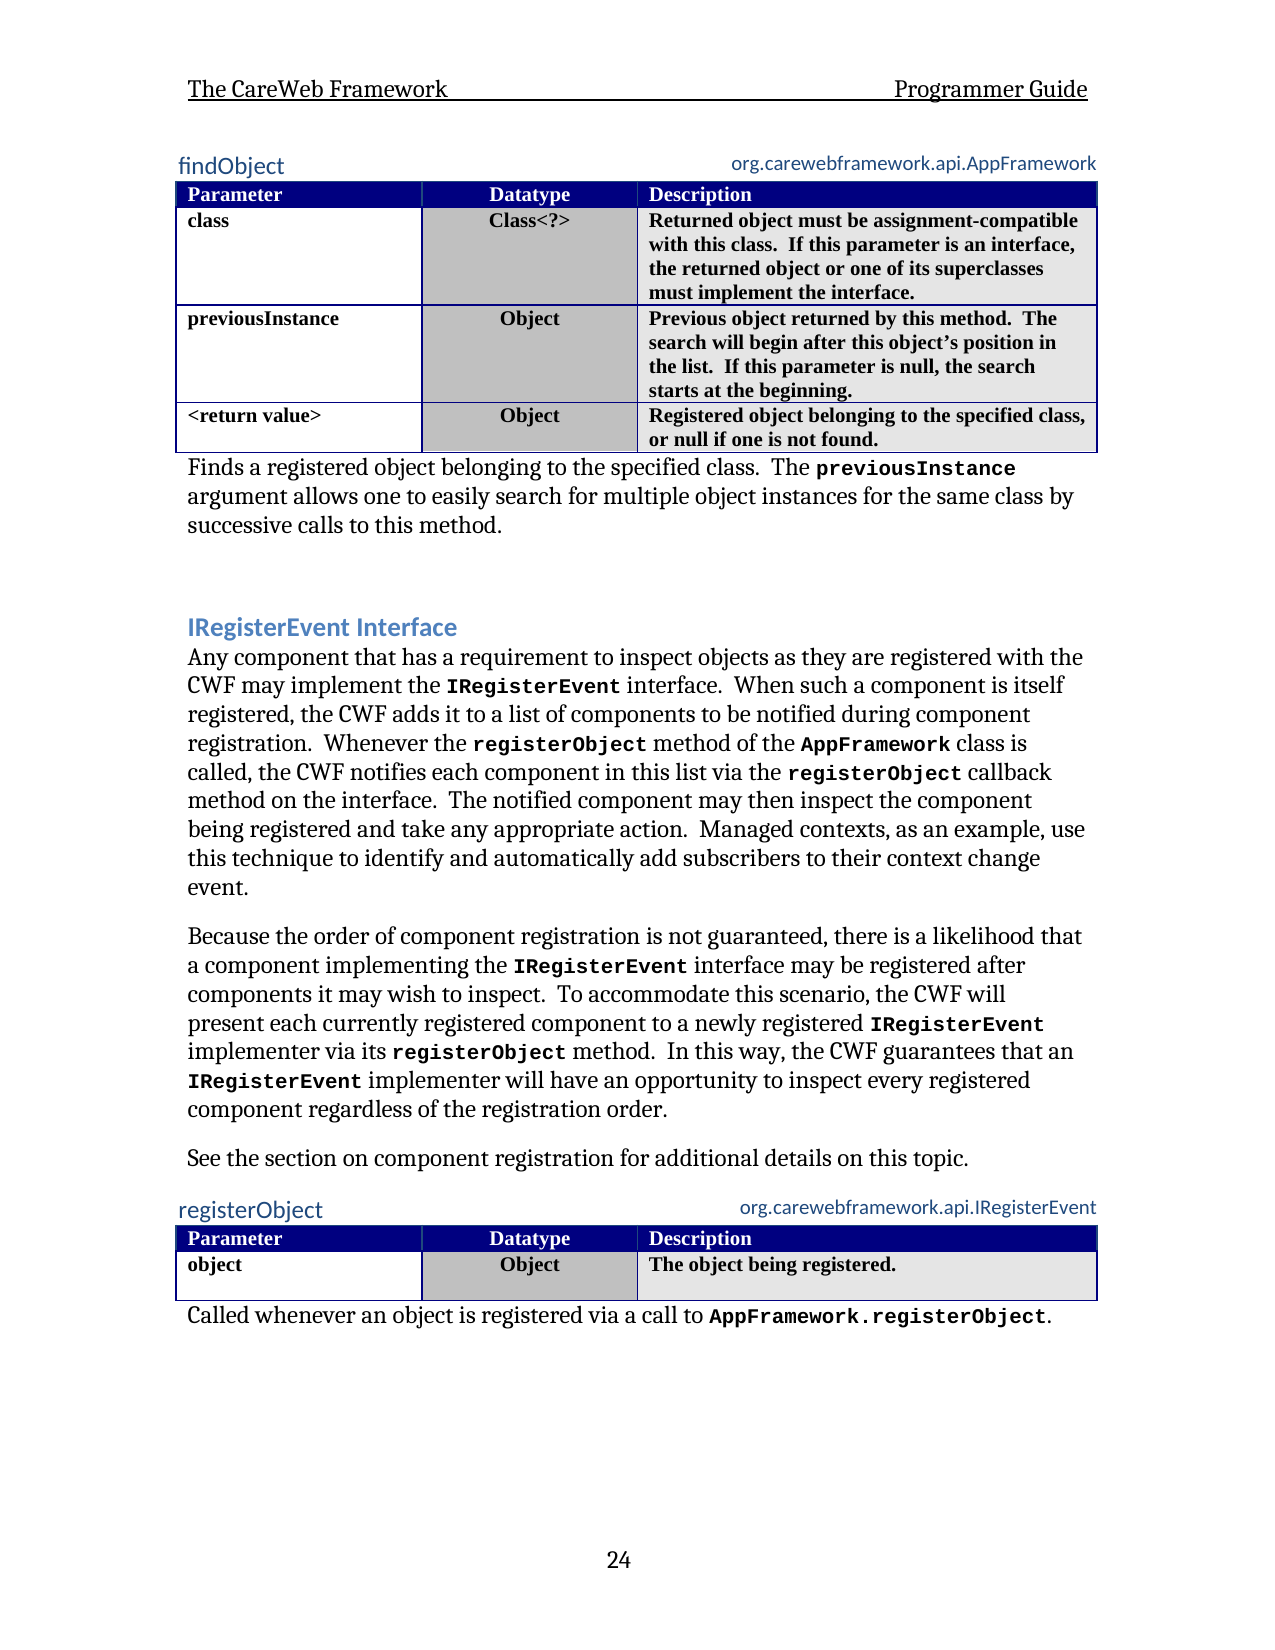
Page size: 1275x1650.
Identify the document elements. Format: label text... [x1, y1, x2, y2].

table_header registerObject [176, 1194, 637, 1224]
table_cell Object [423, 403, 637, 451]
table_cell <return value> [177, 403, 421, 451]
text Because the order of component registration is not guaranteed, there is a likelihood that a component implementing the IRegisterEvent interface may be registered after components it may wish to inspect. To accommodate this scenario, the CWF will present each currently registered component to a newly registered IRegisterEvent implementer via its registerObject method. In this way, the CWF guarantees that an IRegisterEvent implementer will have an opportunity to inspect every registered component regardless of the registration order. [187, 922, 1087, 1123]
text Any component that has a requirement to inspect objects as they are registered with the CWF may implement the IRegisterEvent interface. When such a component is itself registered, the CWF adds it to a list of components to be notified during component registration. Whenever the registerObject method of the AppFramework class is called, the CWF notifies each component in this list via the registerObject callback method on the interface. The notified component may then inspect the component being registered and take any appropriate action. Managed contexts, as an example, use this technique to identify and automatically add subscribers to their context change event. [187, 643, 1087, 901]
table_cell Object [423, 306, 637, 402]
text Called whenever an object is registered via a call to AppFramework.registerObject. [187, 1301, 1087, 1330]
table_cell Description [638, 182, 1096, 206]
table_cell Previous object returned by this method. The search will begin after this object’s position in the list. If this parameter is null, the search starts at the beginning. [638, 306, 1096, 402]
text See the section on component registration for additional details on this topic. [187, 1144, 1087, 1173]
table_header findObject [176, 150, 637, 181]
table_cell previousInstance [177, 306, 421, 402]
table_cell Returned object must be assignment-compatible with this class. If this parameter is an interface, the returned object or one of its superclasses must implement the interface. [638, 208, 1096, 304]
table_header org.carewebframework.api.AppFramework [638, 150, 1097, 181]
table_cell class [177, 208, 421, 304]
table_cell Registered object belonging to the specified class, or null if one is not found. [638, 403, 1096, 451]
table_cell Parameter [177, 1226, 421, 1250]
text Finds a registered object belonging to the specified class. The previousInstance argument allows one to easily search for multiple object instances for the same class by successive calls to this method. [187, 453, 1087, 539]
table_cell Description [638, 1226, 1096, 1250]
table_cell Datatype [423, 1226, 637, 1250]
table_cell Parameter [177, 182, 421, 206]
table_cell Object [423, 1252, 637, 1300]
table_header org.carewebframework.api.IRegisterEvent [638, 1194, 1097, 1224]
table_cell The object being registered. [638, 1252, 1096, 1300]
subtitle IRegisterEvent Interface [187, 610, 1087, 643]
table_cell object [177, 1252, 421, 1300]
table_cell Datatype [423, 182, 637, 206]
table_cell Class<?> [423, 208, 637, 304]
